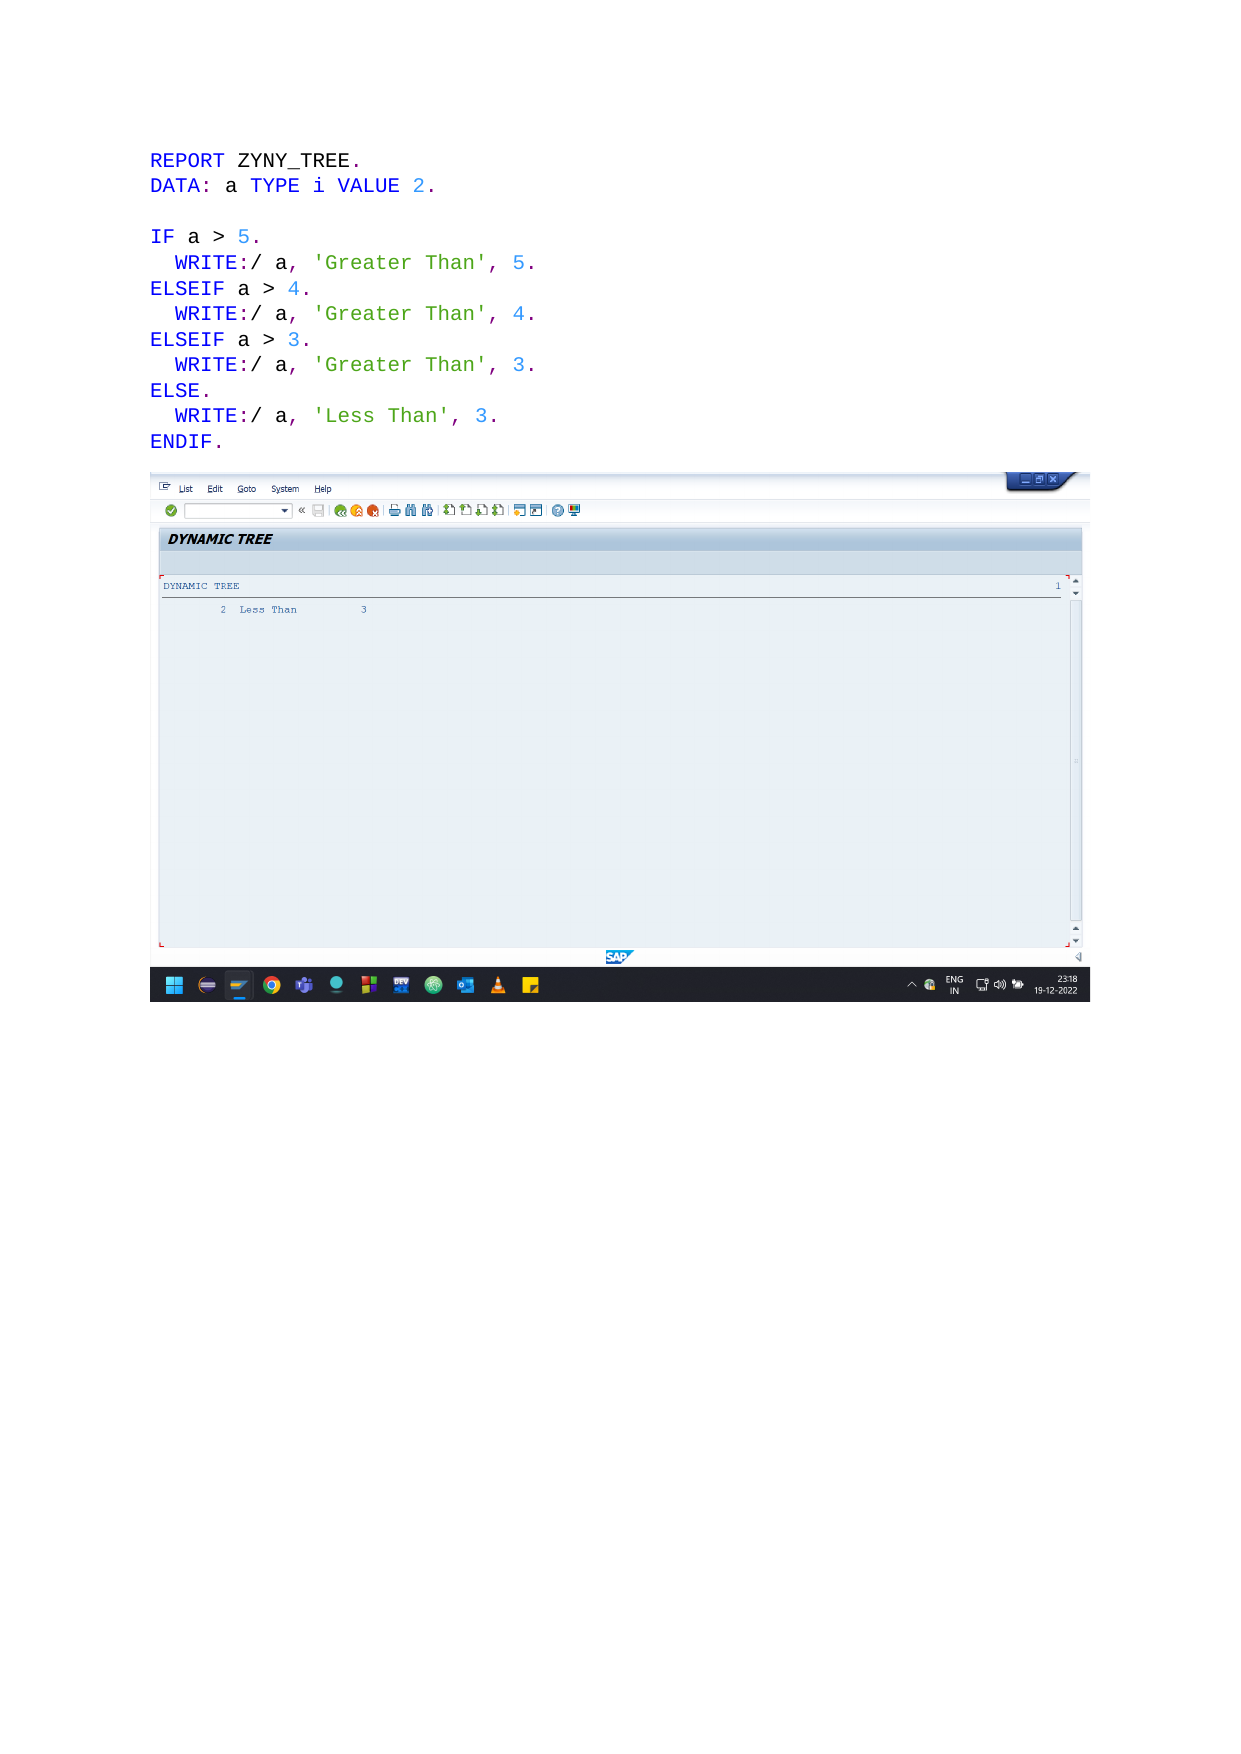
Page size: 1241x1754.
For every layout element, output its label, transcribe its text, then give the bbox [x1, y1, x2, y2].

text REPORT ZYNY_TREE. DATA: a TYPE i VALUE 2. IF a > 5. WRITE:/ a, 'Greater Than', 5. ELSEIF a > 4. WRITE:/ a, 'Greater Than', 4. ELSEIF a > 3. WRITE:/ a, 'Greater Than', 3. ELSE. WRITE:/ a, 'Less Than', 3. ENDIF. [150, 150, 1090, 454]
picture [150, 472, 1091, 1002]
